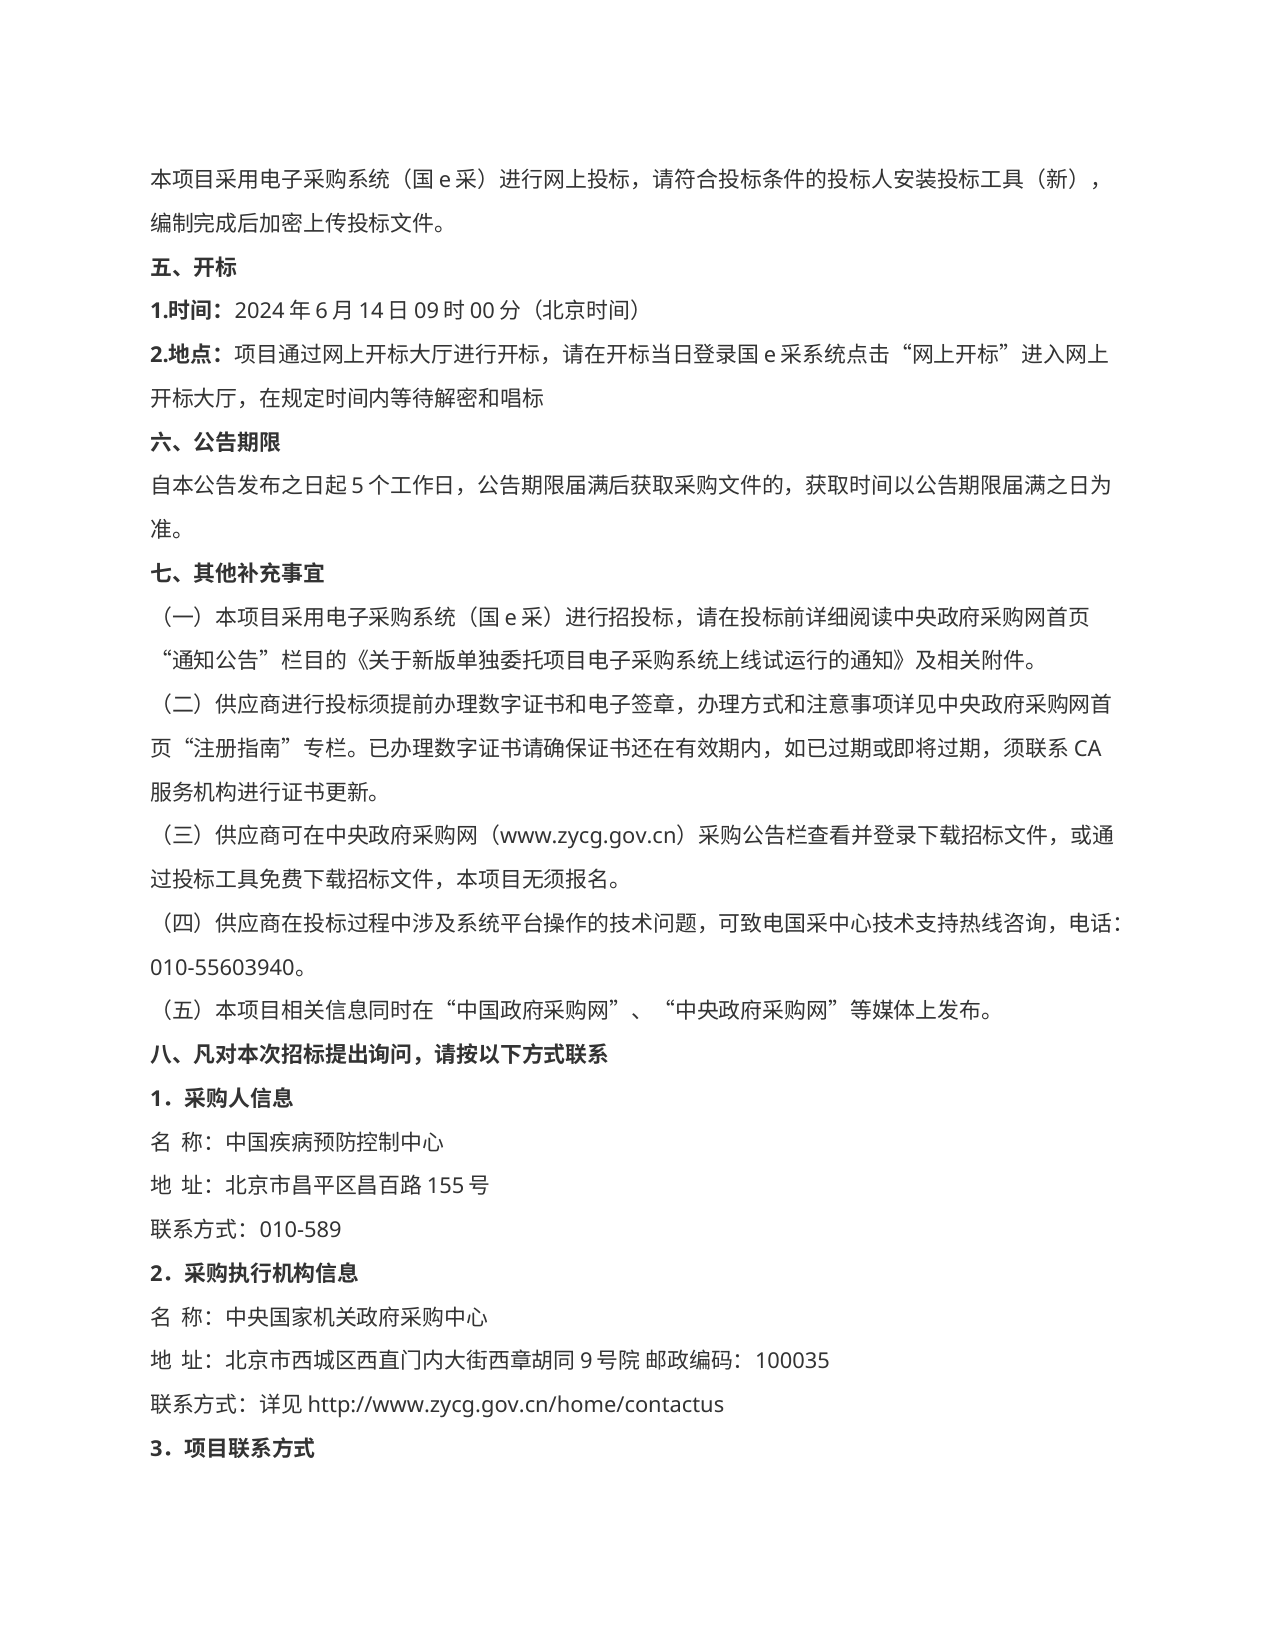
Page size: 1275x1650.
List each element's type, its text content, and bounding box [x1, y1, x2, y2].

text （二）供应商进行投标须提前办理数字证书和电子签章，办理方式和注意事项详见中央政府采购网首页“注册指南”专栏。已办理数字证书请确保证书还在有效期内，如已过期或即将过期，须联系 CA 服务机构进行证书更新。 [150, 675, 1125, 806]
text 联系方式：详见http://www.zycg.gov.cn/home/contactus [150, 1375, 1125, 1419]
text 1.时间：2024年6月14日09时00分（北京时间） [150, 281, 1125, 325]
text （三）供应商可在中央政府采购网（www.zycg.gov.cn）采购公告栏查看并登录下载招标文件，或通过投标工具免费下载招标文件，本项目无须报名。 [150, 806, 1125, 894]
text （五）本项目相关信息同时在“中国政府采购网”、“中央政府采购网”等媒体上发布。 [150, 981, 1125, 1025]
text （四）供应商在投标过程中涉及系统平台操作的技术问题，可致电国采中心技术支持热线咨询，电话：010-55603940。 [150, 894, 1125, 981]
text 2．采购执行机构信息 [150, 1244, 1125, 1287]
text 2.地点：项目通过网上开标大厅进行开标，请在开标当日登录国e采系统点击“网上开标”进入网上开标大厅，在规定时间内等待解密和唱标 [150, 325, 1125, 412]
text 1．采购人信息 [150, 1069, 1125, 1112]
text 地 址：北京市昌平区昌百路155号 [150, 1156, 1125, 1200]
text 六、公告期限 [150, 412, 1125, 456]
text 3．项目联系方式 [150, 1419, 1125, 1462]
text （一）本项目采用电子采购系统（国e采）进行招投标，请在投标前详细阅读中央政府采购网首页“通知公告”栏目的《关于新版单独委托项目电子采购系统上线试运行的通知》及相关附件。 [150, 587, 1125, 675]
text 联系方式：010-589 [150, 1200, 1125, 1244]
text 自本公告发布之日起5个工作日，公告期限届满后获取采购文件的，获取时间以公告期限届满之日为准。 [150, 456, 1125, 544]
text 五、开标 [150, 237, 1125, 281]
text 名 称：中央国家机关政府采购中心 [150, 1287, 1125, 1331]
text 八、凡对本次招标提出询问，请按以下方式联系 [150, 1025, 1125, 1069]
text 本项目采用电子采购系统（国e采）进行网上投标，请符合投标条件的投标人安装投标工具（新），编制完成后加密上传投标文件。 [150, 150, 1125, 237]
text 七、其他补充事宜 [150, 544, 1125, 587]
text 名 称：中国疾病预防控制中心 [150, 1112, 1125, 1156]
text 地 址：北京市西城区西直门内大街西章胡同9号院 邮政编码：100035 [150, 1331, 1125, 1375]
